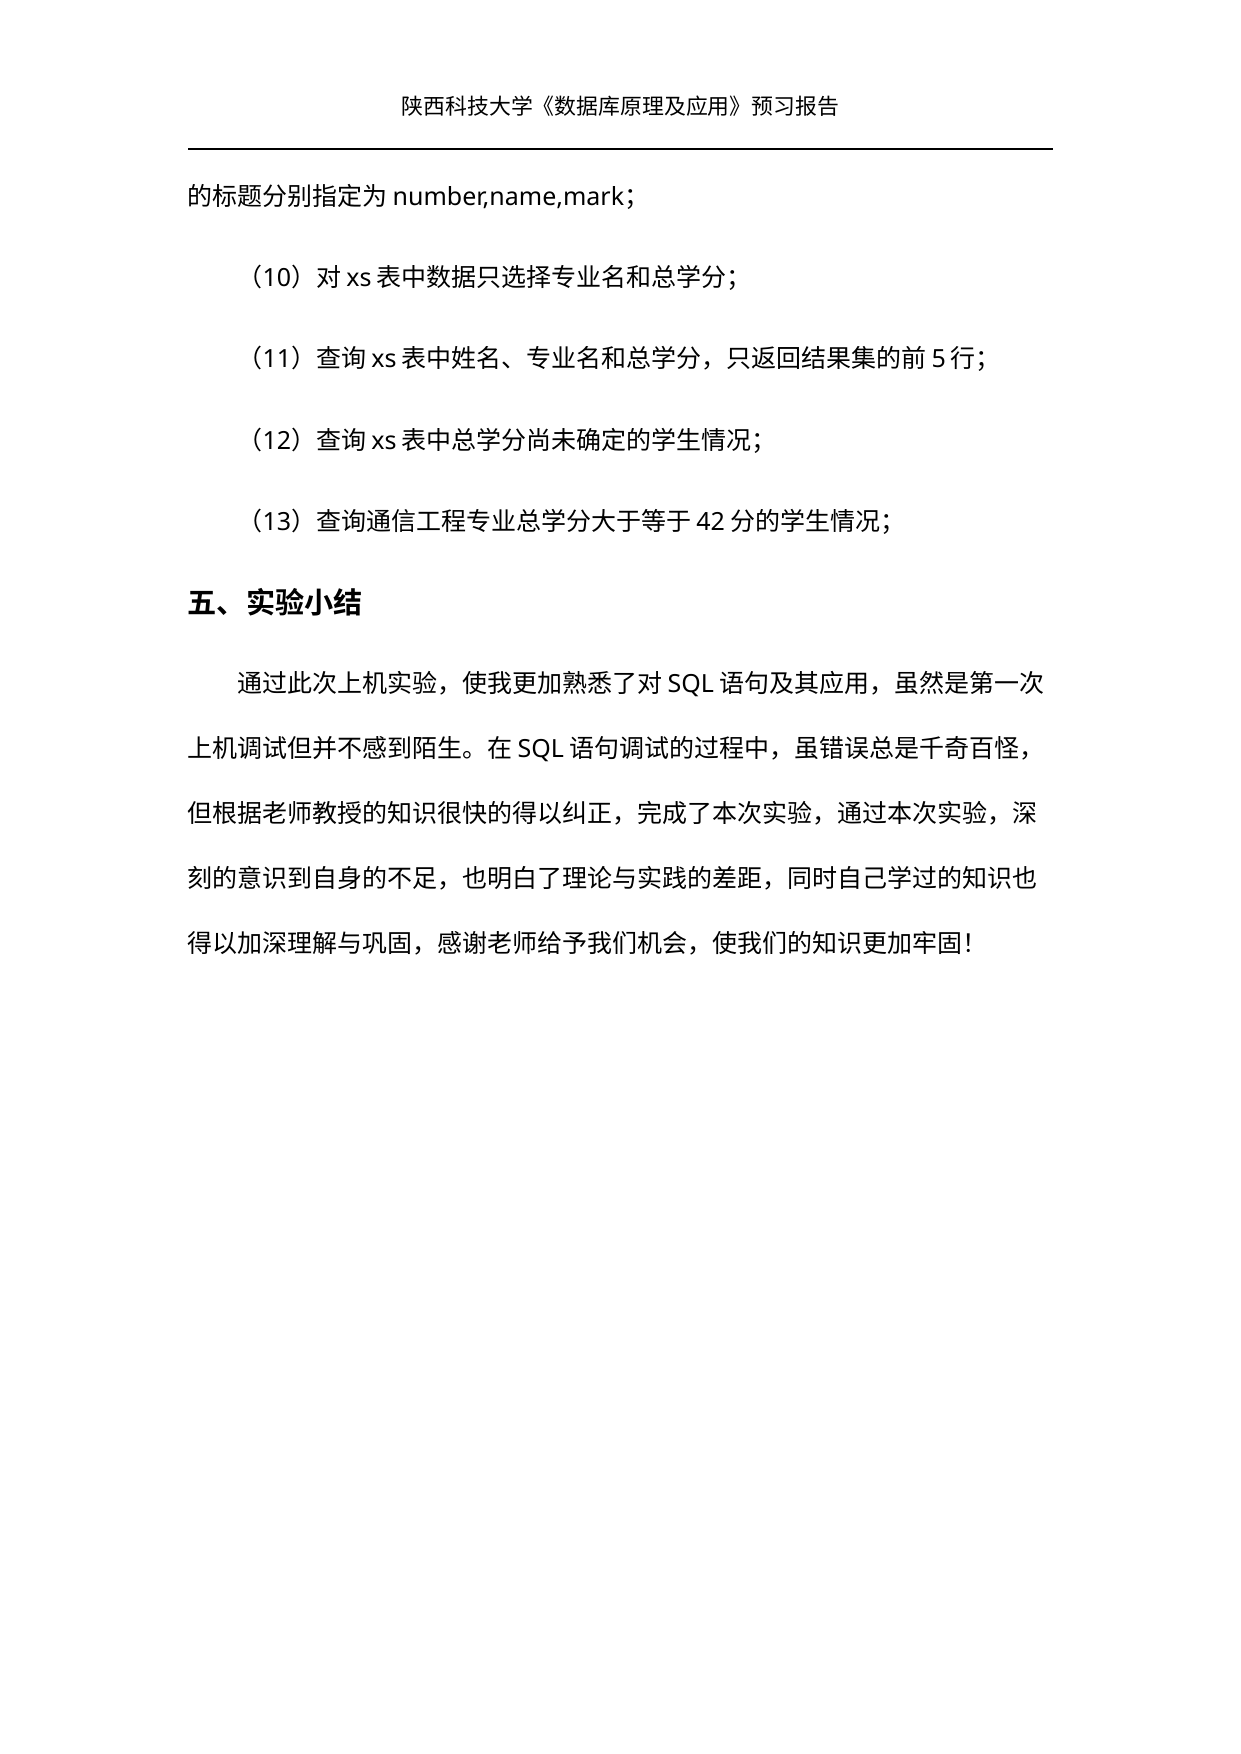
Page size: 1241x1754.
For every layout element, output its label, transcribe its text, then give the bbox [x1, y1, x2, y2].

text （11）查询xs表中姓名、专业名和总学分，只返回结果集的前5行； [187, 324, 1053, 389]
text （10）对xs表中数据只选择专业名和总学分； [187, 243, 1053, 308]
text 通过此次上机实验，使我更加熟悉了对SQL语句及其应用，虽然是第一次上机调试但并不感到陌生。在SQL语句调试的过程中，虽错误总是千奇百怪，但根据老师教授的知识很快的得以纠正，完成了本次实验，通过本次实验，深刻的意识到自身的不足，也明白了理论与实践的差距，同时自己学过的知识也得以加深理解与巩固，感谢老师给予我们机会，使我们的知识更加牢固！ [187, 649, 1053, 974]
text 五、实验小结 [187, 568, 1053, 633]
text （13）查询通信工程专业总学分大于等于42分的学生情况； [187, 487, 1053, 552]
text （12）查询xs表中总学分尚未确定的学生情况； [187, 406, 1053, 471]
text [187, 162, 1053, 227]
